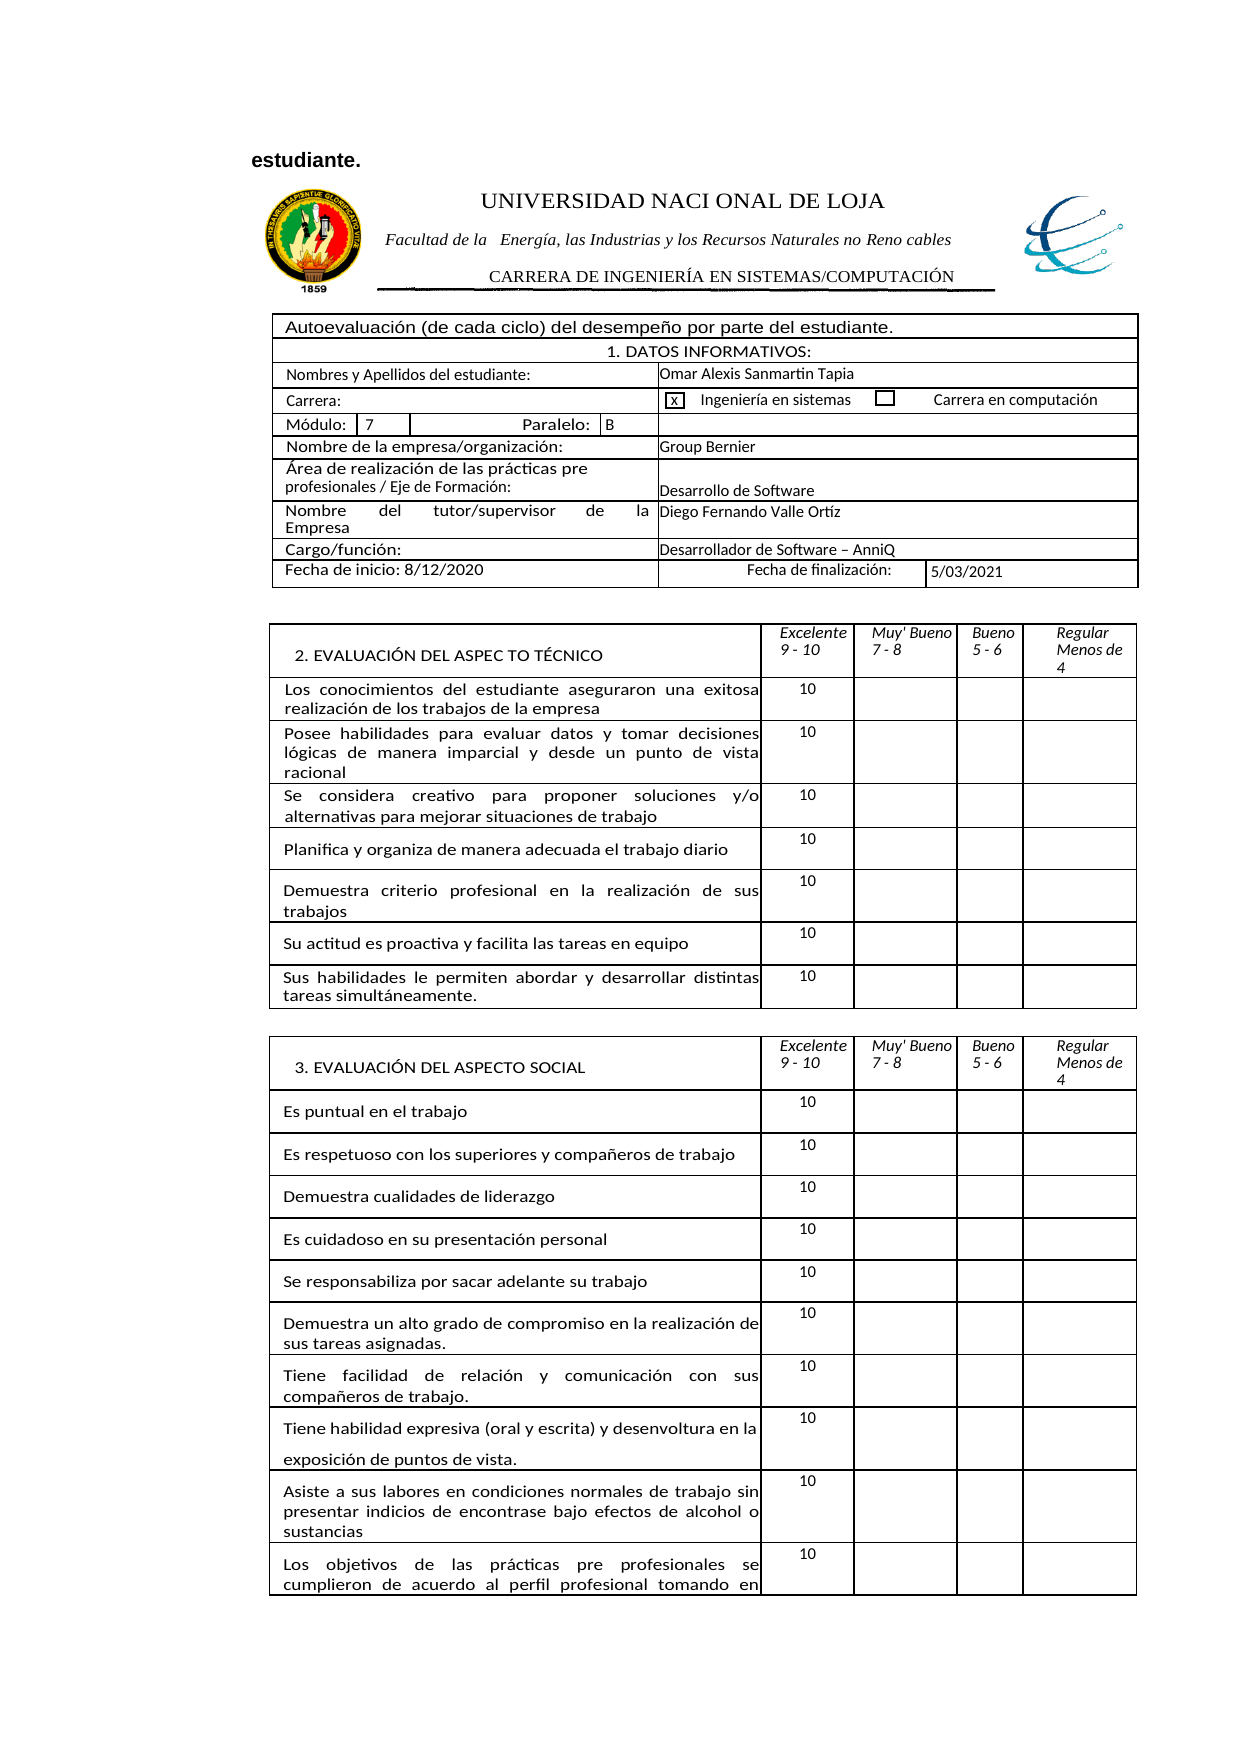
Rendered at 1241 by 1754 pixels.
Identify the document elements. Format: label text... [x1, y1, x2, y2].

table_cell [855, 923, 956, 964]
text CARRERA DE INGENIERÍA EN SISTEMAS/COMPUTACIÓN [489, 267, 1063, 286]
table_cell [855, 870, 956, 921]
table_header Excelente 9 - 10 [762, 625, 853, 677]
table_cell Los conocimientos del estudiante aseguraron una exitosa realización de los trabajos de la empresa [270, 678, 760, 719]
table_cell 10 [762, 1408, 853, 1469]
table_cell 10 [762, 923, 853, 964]
table_cell [958, 923, 1022, 964]
table_cell Nombre del tutor/supervisor de la Empresa [273, 502, 658, 537]
table_cell Omar Alexis Sanmartin Tapia [659, 363, 1137, 387]
table_cell 10 [762, 1543, 853, 1594]
table_cell Módulo: [273, 414, 356, 435]
table_header Regular Menos de 4 [1024, 625, 1136, 677]
table_cell Nombre de la empresa/organización: [273, 437, 658, 458]
table_cell [855, 784, 956, 826]
table_cell B [601, 414, 658, 435]
table_cell Demuestra cualidades de liderazgo [270, 1176, 760, 1217]
table_cell [958, 784, 1022, 826]
table_cell [958, 1471, 1022, 1542]
table_cell [1024, 966, 1136, 1008]
table_cell 5/03/2021 [927, 561, 1137, 587]
table_cell [958, 1543, 1022, 1594]
table_cell [1024, 1303, 1136, 1354]
table_cell [1024, 923, 1136, 964]
table_cell [958, 966, 1022, 1008]
table_cell Diego Fernando Valle Ortíz [659, 502, 1137, 537]
text Facultad de la Energía, las Industrias y los Recursos Naturales no Reno cables [385, 230, 1014, 249]
table_cell [855, 1471, 956, 1542]
table_cell Su actitud es proactiva y facilita las tareas en equipo [270, 923, 760, 964]
table_cell Group Bernier [659, 437, 1137, 458]
table_cell [958, 1303, 1022, 1354]
table_cell [958, 1219, 1022, 1259]
table_cell [958, 828, 1022, 869]
table_cell 7 [358, 414, 409, 435]
table_header Bueno 5 - 6 [958, 625, 1022, 677]
table_header Muy' Bueno 7 - 8 [855, 625, 956, 677]
table_cell Sus habilidades le permiten abordar y desarrollar distintas tareas simultáneamente. [270, 966, 760, 1008]
table_header Excelente 9 - 10 [762, 1037, 853, 1089]
table_cell 10 [762, 828, 853, 869]
table_cell [958, 1355, 1022, 1406]
table_cell Tiene facilidad de relación y comunicación con sus compañeros de trabajo. [270, 1355, 760, 1406]
table_cell [1024, 1219, 1136, 1259]
table_cell 10 [762, 1303, 853, 1354]
table_cell [958, 1091, 1022, 1132]
table_header 2. EVALUACIÓN DEL ASPEC TO TÉCNICO [270, 625, 760, 677]
table_cell Se considera creativo para proponer soluciones y/o alternativas para mejorar situaciones de trabajo [270, 784, 760, 826]
table_cell Carrera: [273, 389, 658, 413]
table_cell Demuestra criterio profesional en la realización de sus trabajos [270, 870, 760, 921]
table_cell [855, 1355, 956, 1406]
table_cell 10 [762, 1091, 853, 1132]
table_cell [1024, 1176, 1136, 1217]
table_cell 10 [762, 1471, 853, 1542]
picture [377, 287, 996, 292]
table_cell Planifica y organiza de manera adecuada el trabajo diario [270, 828, 760, 869]
table_cell Cargo/función: [273, 539, 658, 559]
table_cell [855, 1303, 956, 1354]
table_cell [855, 1408, 956, 1469]
table_cell [855, 1543, 956, 1594]
table_cell 10 [762, 966, 853, 1008]
table_cell [958, 721, 1022, 782]
table_cell Asiste a sus labores en condiciones normales de trabajo sin presentar indicios de encontrase bajo efectos de alcohol o sustancias [270, 1471, 760, 1542]
table_cell [958, 1134, 1022, 1174]
table_cell [1024, 1408, 1136, 1469]
table_cell 10 [762, 870, 853, 921]
table_cell [855, 1091, 956, 1132]
table_cell 1. DATOS INFORMATIVOS: [273, 339, 1137, 362]
table_header Autoevaluación (de cada ciclo) del desempeño por parte del estudiante. [273, 315, 1137, 337]
table_cell [855, 828, 956, 869]
table_cell Posee habilidades para evaluar datos y tomar decisiones lógicas de manera imparcial y desde un punto de vista racional [270, 721, 760, 782]
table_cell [270, 1543, 760, 1594]
table_cell Tiene habilidad expresiva (oral y escrita) y desenvoltura en la exposición de puntos de vista. [270, 1408, 760, 1469]
table_cell [855, 1261, 956, 1301]
table_cell Demuestra un alto grado de compromiso en la realización de sus tareas asignadas. [270, 1303, 760, 1354]
table_cell [958, 1176, 1022, 1217]
table_cell x Ingeniería en sistemas Carrera en computación [659, 389, 1137, 413]
table_header Muy' Bueno 7 - 8 [855, 1037, 956, 1089]
table_cell 10 [762, 1176, 853, 1217]
picture [264, 188, 362, 293]
table_cell [855, 1134, 956, 1174]
table_cell [855, 1176, 956, 1217]
table_cell 10 [762, 1219, 853, 1259]
picture [1014, 188, 1131, 280]
table_cell 10 [762, 678, 853, 719]
table_header Regular Menos de 4 [1024, 1037, 1136, 1089]
table_cell Desarrollo de Software [659, 460, 1137, 500]
table_cell [958, 1408, 1022, 1469]
table_cell [958, 870, 1022, 921]
table_cell [855, 721, 956, 782]
table_cell [1024, 1355, 1136, 1406]
table_cell [1024, 678, 1136, 719]
table_cell 10 [762, 721, 853, 782]
table_cell [855, 1219, 956, 1259]
table_cell [1024, 1543, 1136, 1594]
table_cell [1024, 828, 1136, 869]
table_cell [1024, 870, 1136, 921]
table_cell [659, 414, 1137, 435]
table_cell Es respetuoso con los superiores y compañeros de trabajo [270, 1134, 760, 1174]
table_cell [855, 966, 956, 1008]
table_header 3. EVALUACIÓN DEL ASPECTO SOCIAL [270, 1037, 760, 1089]
table_cell [1024, 784, 1136, 826]
table_cell 10 [762, 1261, 853, 1301]
table_cell Paralelo: [411, 414, 600, 435]
table_cell Es puntual en el trabajo [270, 1091, 760, 1132]
table_cell 10 [762, 1355, 853, 1406]
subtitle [251, 148, 1063, 172]
table_cell 10 [762, 784, 853, 826]
table_cell [1024, 1091, 1136, 1132]
table_header Bueno 5 - 6 [958, 1037, 1022, 1089]
table_cell [1024, 1261, 1136, 1301]
table_cell [855, 678, 956, 719]
table_cell [1024, 1134, 1136, 1174]
table_cell [958, 678, 1022, 719]
table_cell Fecha de finalización: [659, 561, 925, 587]
table_cell Desarrollador de Software – AnniQ [659, 539, 1137, 559]
table_cell Nombres y Apellidos del estudiante: [273, 363, 658, 387]
table_cell Es cuidadoso en su presentación personal [270, 1219, 760, 1259]
subtitle UNIVERSIDAD NACI ONAL DE LOJA [480, 188, 1014, 213]
table_cell Se responsabiliza por sacar adelante su trabajo [270, 1261, 760, 1301]
table_cell 10 [762, 1134, 853, 1174]
table_cell Fecha de inicio: 8/12/2020 [273, 561, 658, 587]
table_cell [958, 1261, 1022, 1301]
table_cell [1024, 1471, 1136, 1542]
table_cell [1024, 721, 1136, 782]
table_cell Área de realización de las prácticas pre profesionales / Eje de Formación: [273, 460, 658, 500]
